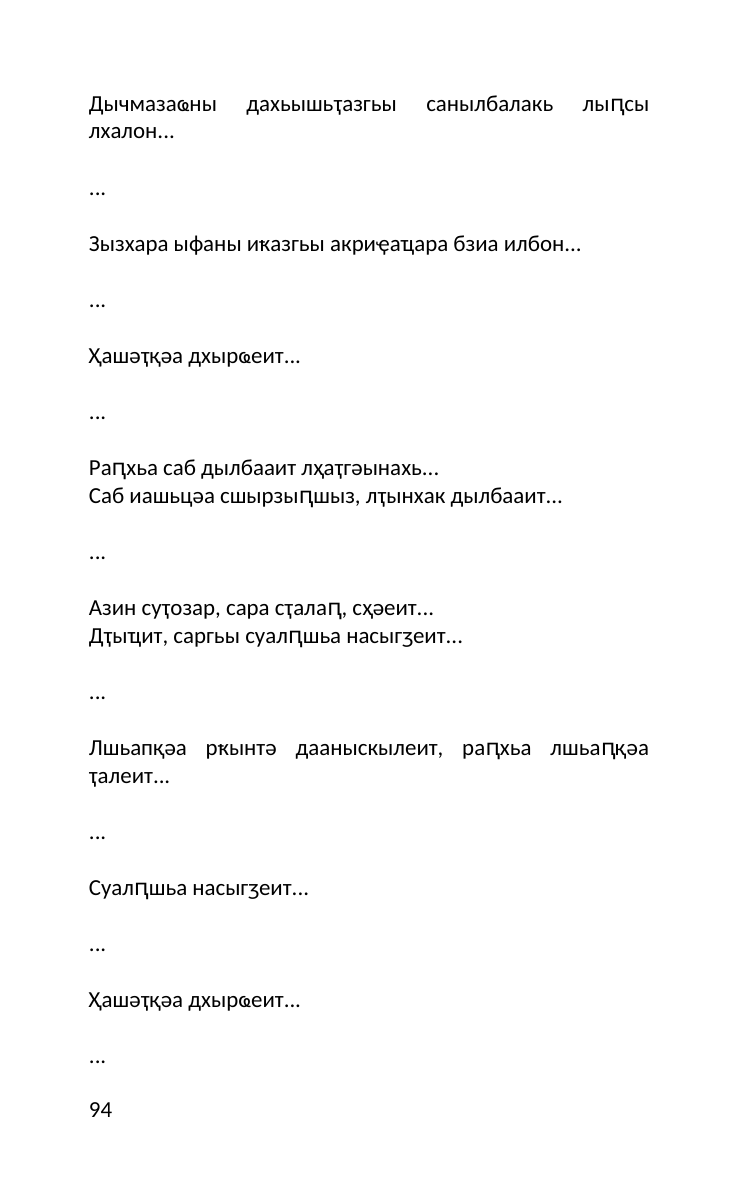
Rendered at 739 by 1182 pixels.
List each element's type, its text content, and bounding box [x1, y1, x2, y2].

text Дҭыҵит, саргьы суалԥшьа насыгӡеит... [89, 621, 649, 649]
text Суалԥшьа насыгӡеит... [89, 873, 649, 901]
text Ҳашәҭқәа дхырҩеит... [89, 985, 649, 1013]
text ... [89, 817, 649, 845]
text Саб иашьцәа сшырзыԥшыз, лҭынхак дылбааит... [89, 481, 649, 509]
text ... [89, 397, 649, 425]
text ... [89, 173, 649, 201]
text ... [89, 1041, 649, 1069]
text ... [89, 677, 649, 705]
text ... [89, 285, 649, 313]
text ... [89, 929, 649, 957]
text Лшьапқәа рҟынтә дааныскылеит, раԥхьа лшьаԥқәа ҭалеит... [89, 733, 649, 789]
text ... [89, 537, 649, 565]
text Раԥхьа саб дылбааит лҳаҭгәынахь... [89, 453, 649, 481]
text Зызхара ыфаны иҟазгьы акриҿаҵара бзиа илбон... [89, 229, 649, 257]
text Ҳашәҭқәа дхырҩеит... [89, 341, 649, 369]
text Азин суҭозар, сара сҭалаԥ, сҳәеит... [89, 593, 649, 621]
text Дычмазаҩны дахьышьҭазгьы санылбалакь лыԥсы лхалон... [89, 89, 649, 145]
